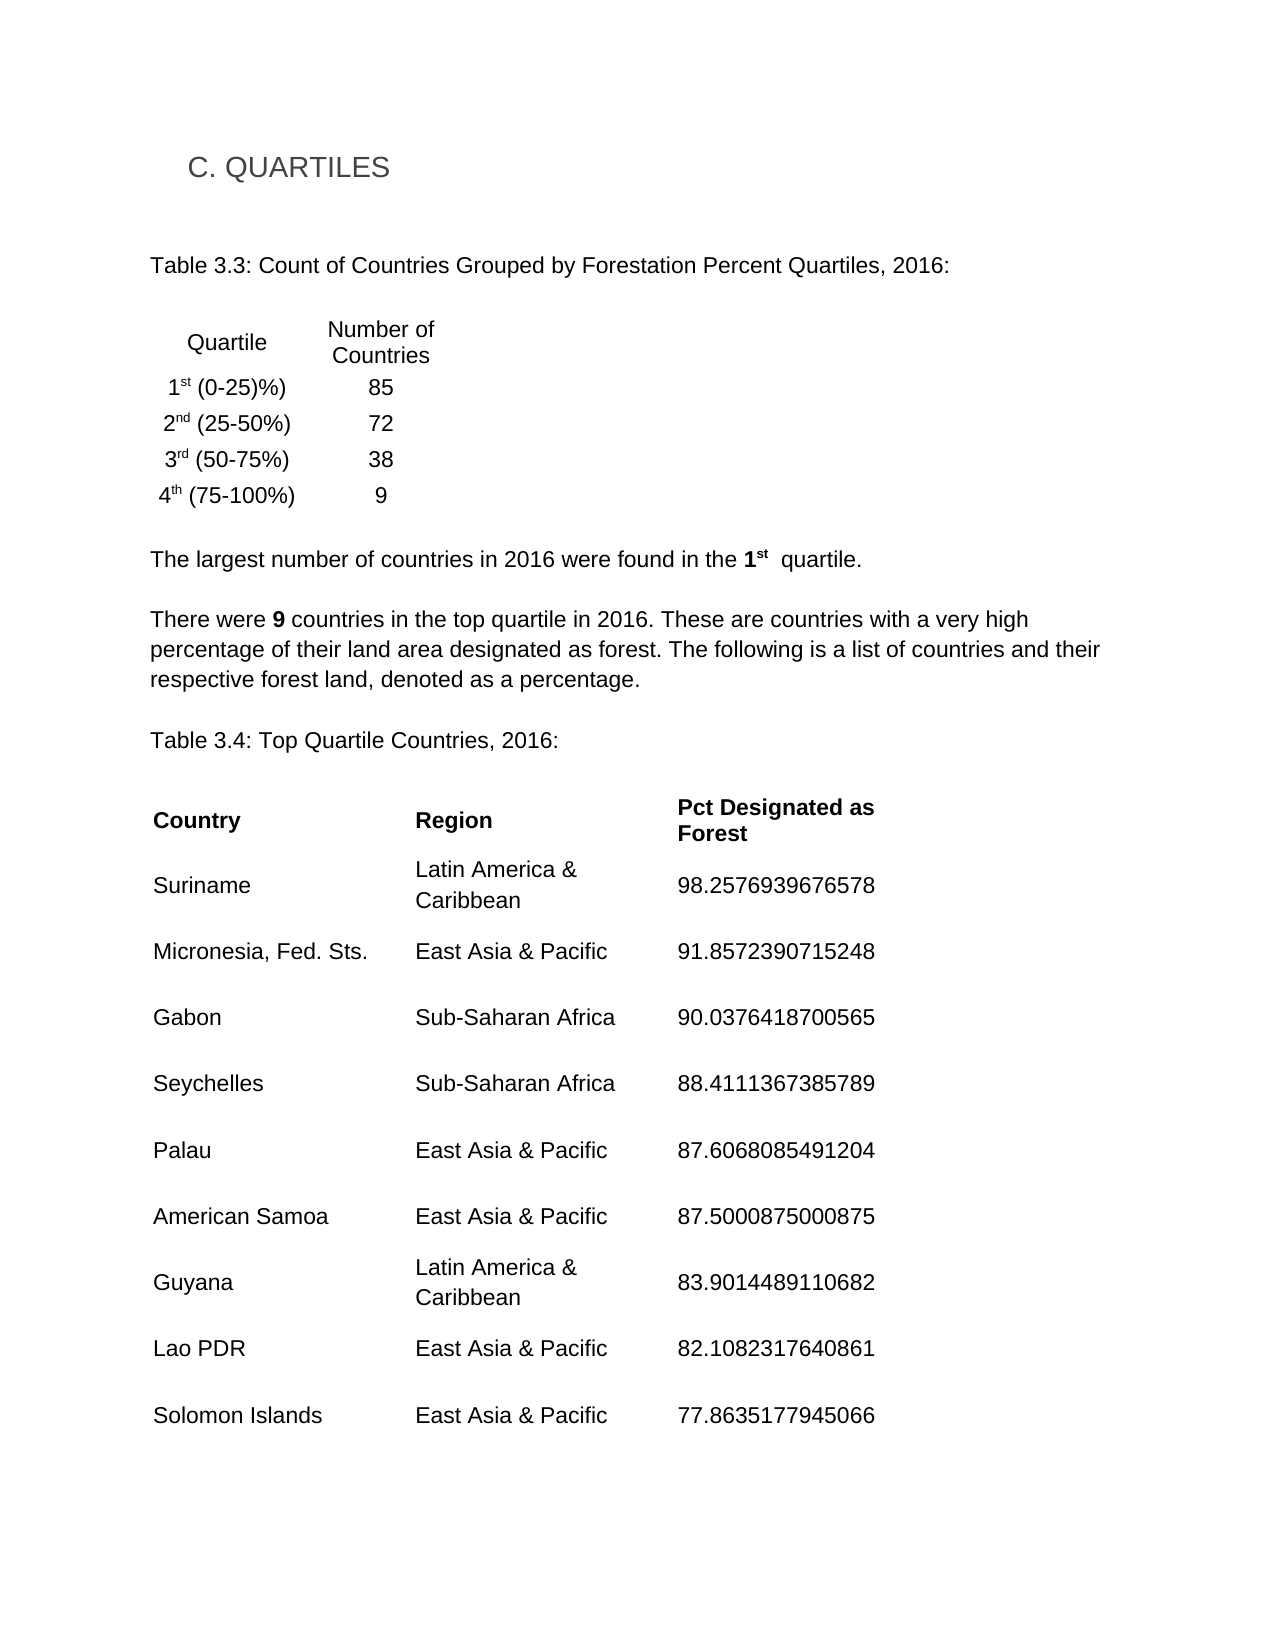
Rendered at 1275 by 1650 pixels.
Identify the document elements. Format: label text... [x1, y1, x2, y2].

table_cell 87.6068085491204 [675, 1119, 937, 1185]
table_cell 72 [304, 407, 458, 443]
table_cell Guyana [150, 1251, 412, 1317]
table_cell 2nd (25-50%) [150, 407, 304, 443]
table_cell 88.4111367385789 [675, 1052, 937, 1118]
table_cell Sub-Saharan Africa [412, 1052, 674, 1118]
table_cell East Asia & Pacific [412, 1185, 674, 1251]
table_cell 87.5000875000875 [675, 1185, 937, 1251]
table_cell East Asia & Pacific [412, 1317, 674, 1383]
table_cell 9 [304, 479, 458, 515]
table_cell East Asia & Pacific [412, 920, 674, 986]
table_cell 3rd (50-75%) [150, 443, 304, 479]
table_cell Solomon Islands [150, 1384, 412, 1450]
text Table 3.4: Top Quartile Countries, 2016: [150, 727, 1125, 753]
table_cell Lao PDR [150, 1317, 412, 1383]
table_cell 83.9014489110682 [675, 1251, 937, 1317]
table_cell East Asia & Pacific [412, 1119, 674, 1185]
table_header Region [412, 787, 674, 853]
table_header Pct Designated as Forest [675, 787, 937, 853]
table_cell 4th (75-100%) [150, 479, 304, 515]
subtitle QUARTILES [187, 150, 1125, 183]
table_cell Micronesia, Fed. Sts. [150, 920, 412, 986]
table_header Country [150, 787, 412, 853]
table_cell 91.8572390715248 [675, 920, 937, 986]
table_cell 1st (0-25)%) [150, 371, 304, 407]
text The largest number of countries in 2016 were found in the 1st quartile. [150, 546, 1125, 572]
table_cell 77.8635177945066 [675, 1384, 937, 1450]
table_cell Sub-Saharan Africa [412, 986, 674, 1052]
table_header Number of Countries [304, 313, 458, 371]
table_cell East Asia & Pacific [412, 1384, 674, 1450]
table_cell 82.1082317640861 [675, 1317, 937, 1383]
table_cell 98.2576939676578 [675, 854, 937, 920]
table_cell Suriname [150, 854, 412, 920]
table_cell Seychelles [150, 1052, 412, 1118]
table_cell American Samoa [150, 1185, 412, 1251]
table_cell Latin America & Caribbean [412, 1251, 674, 1317]
text Table 3.3: Count of Countries Grouped by Forestation Percent Quartiles, 2016: [150, 252, 1125, 279]
table_cell Palau [150, 1119, 412, 1185]
table_cell Gabon [150, 986, 412, 1052]
table_cell Latin America & Caribbean [412, 854, 674, 920]
table_cell 90.0376418700565 [675, 986, 937, 1052]
table_cell 85 [304, 371, 458, 407]
table_cell 38 [304, 443, 458, 479]
text There were 9 countries in the top quartile in 2016. These are countries with a very high percentage of their land area designated as forest. The following is a list of countries and their respective forest land, denoted as a percentage. [150, 606, 1125, 693]
table_header Quartile [150, 313, 304, 371]
